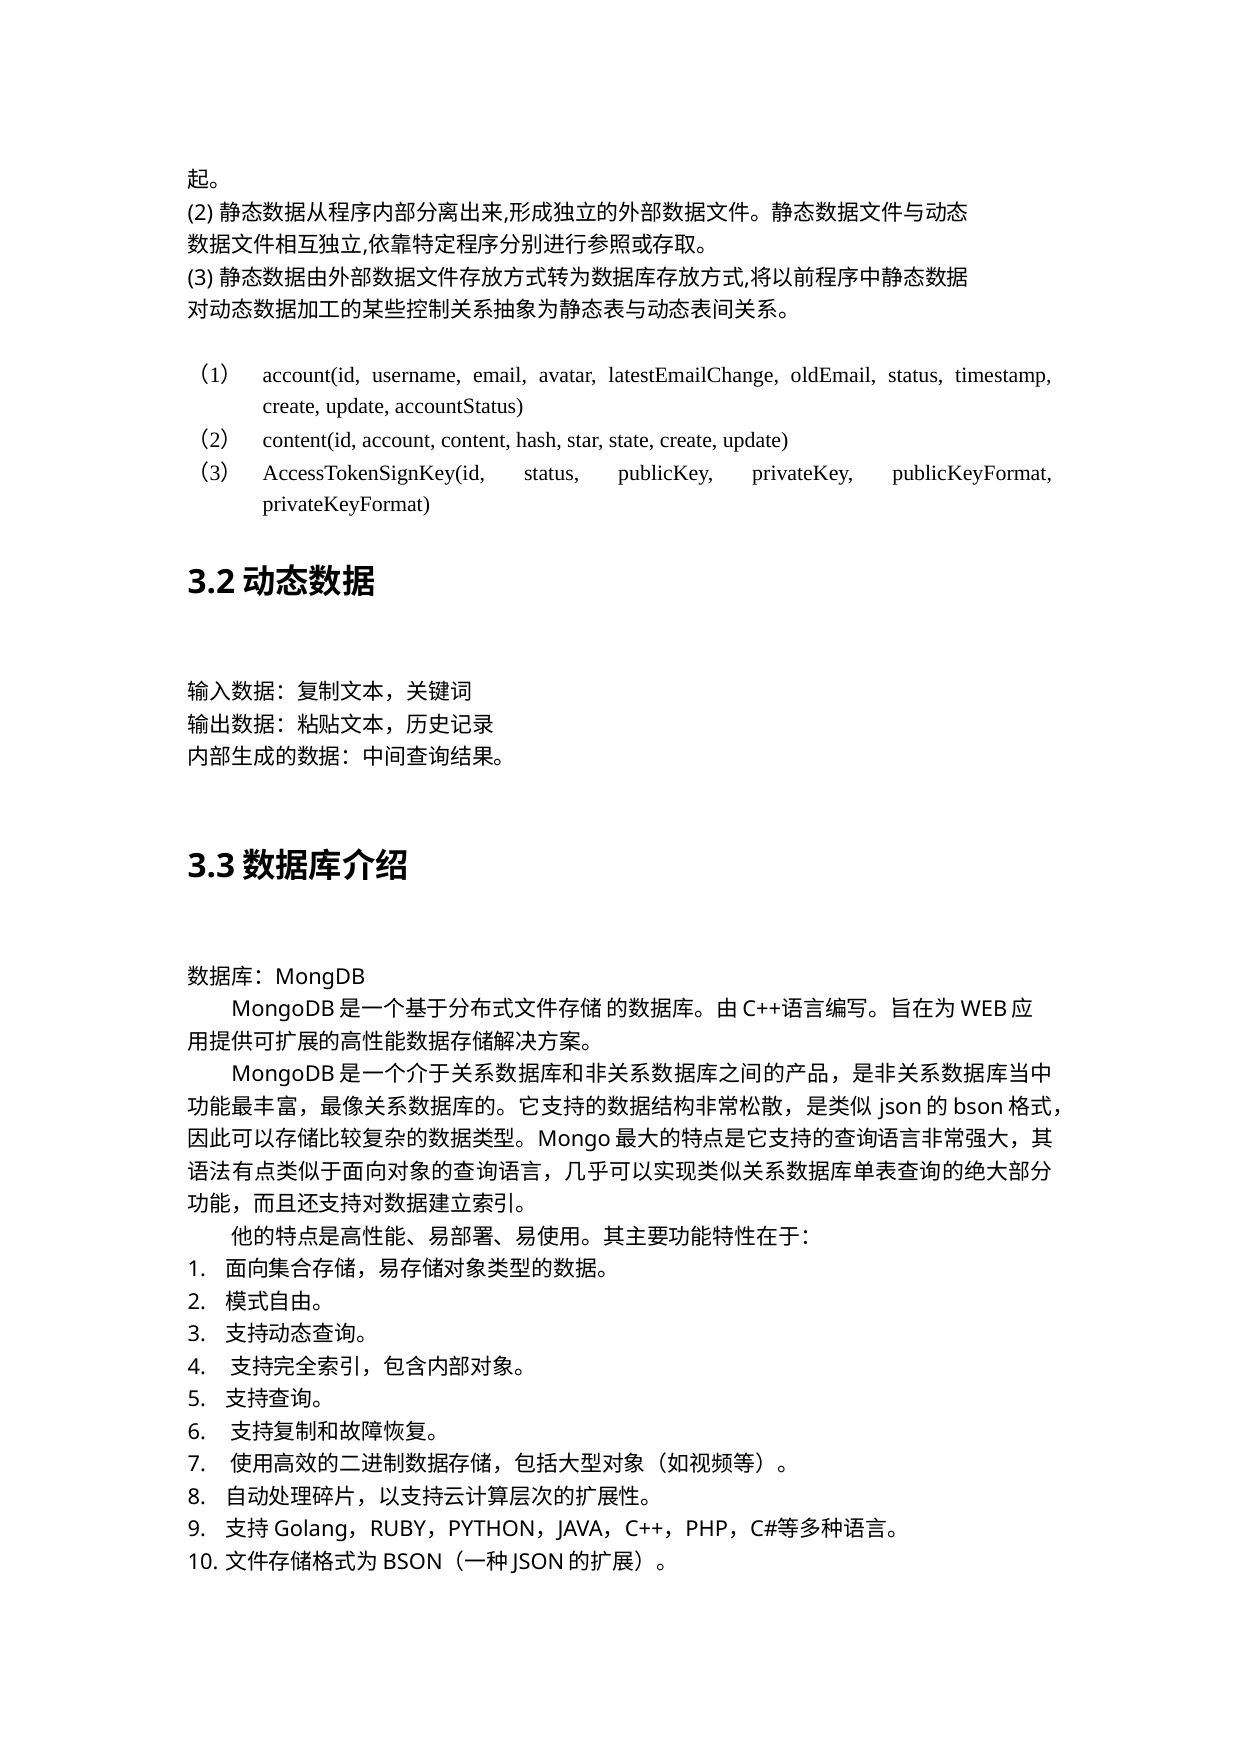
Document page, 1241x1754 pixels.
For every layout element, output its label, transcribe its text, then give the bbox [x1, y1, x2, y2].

list 面向集合存储，易存储对象类型的数据。 [187, 1251, 1053, 1283]
text 数据库：MongDB [187, 958, 1053, 991]
text MongoDB是一个介于关系数据库和非关系数据库之间的产品，是非关系数据库当中功能最丰富，最像关系数据库的。它支持的数据结构非常松散，是类似json的bson格式，因此可以存储比较复杂的数据类型。Mongo最大的特点是它支持的查询语言非常强大，其语法有点类似于面向对象的查询语言，几乎可以实现类似关系数据库单表查询的绝大部分功能，而且还支持对数据建立索引。 [187, 1056, 1053, 1218]
text 输入数据：复制文本，关键词 [187, 674, 1053, 706]
subtitle 3.3数据库介绍 [187, 831, 1053, 896]
list 支持复制和故障恢复。 [187, 1413, 1053, 1446]
subtitle 3.2动态数据 [187, 547, 1053, 612]
list 支持完全索引，包含内部对象。 [187, 1348, 1053, 1381]
list 模式自由。 [187, 1283, 1053, 1316]
list 支持查询。 [187, 1381, 1053, 1413]
list account(id, username, email, avatar, latestEmailChange, oldEmail, status, timestamp, create, update, accountStatus) [187, 357, 1053, 422]
list 支持 Golang，RUBY，PYTHON，JAVA，C++，PHP，C#等多种语言。 [187, 1511, 1053, 1543]
list 使用高效的二进制数据存储，包括大型对象（如视频等）。 [187, 1446, 1053, 1478]
list 自动处理碎片，以支持云计算层次的扩展性。 [187, 1478, 1053, 1511]
text 内部生成的数据：中间查询结果。 [187, 739, 1053, 771]
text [187, 162, 1053, 324]
list content(id, account, content, hash, star, state, create, update) [187, 422, 1053, 454]
list 支持动态查询。 [187, 1316, 1053, 1348]
list 文件存储格式为BSON（一种JSON的扩展）。 [187, 1543, 1053, 1576]
text 他的特点是高性能、易部署、易使用。其主要功能特性在于： [187, 1218, 1053, 1251]
text MongoDB是一个基于分布式文件存储 的数据库。由C++语言编写。旨在为WEB应用提供可扩展的高性能数据存储解决方案。 [187, 991, 1053, 1056]
list AccessTokenSignKey(id, status, publicKey, privateKey, publicKeyFormat, privateKeyFormat) [187, 454, 1053, 519]
text 输出数据：粘贴文本，历史记录 [187, 706, 1053, 739]
